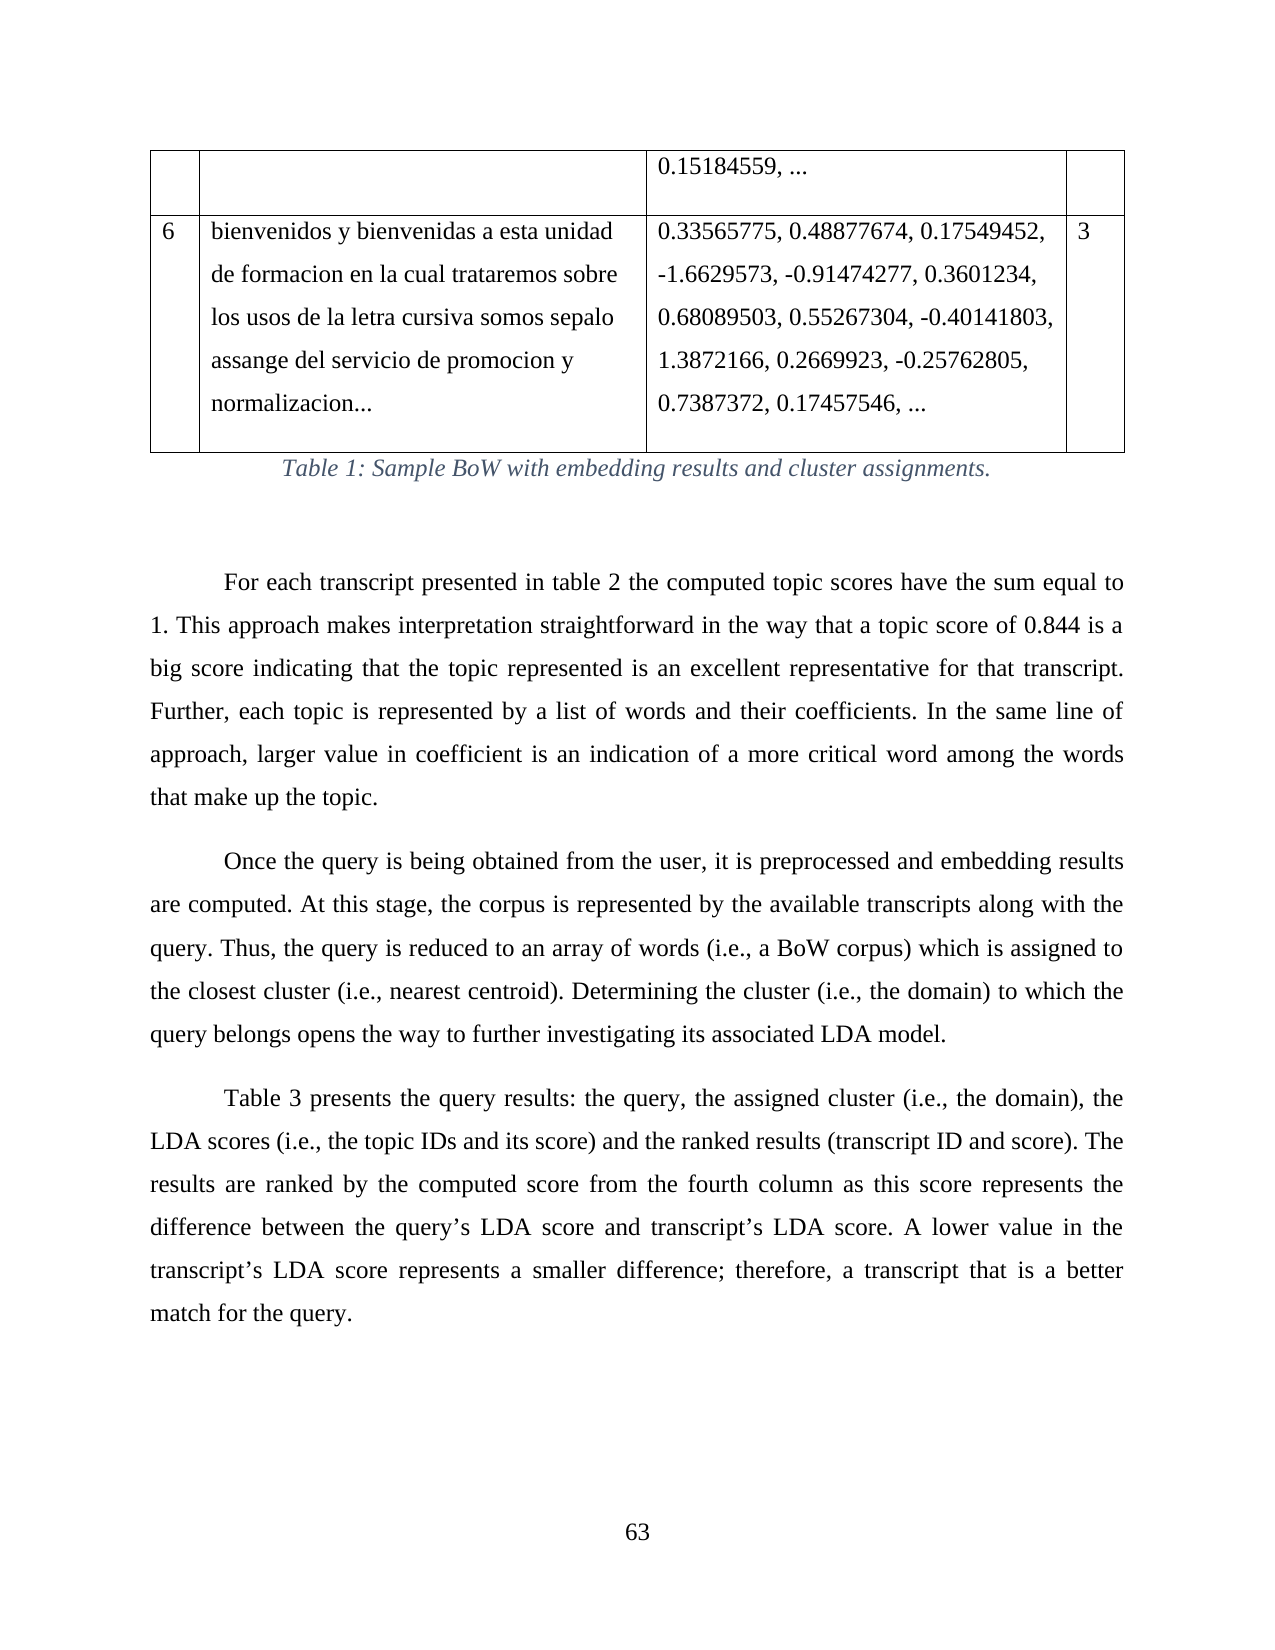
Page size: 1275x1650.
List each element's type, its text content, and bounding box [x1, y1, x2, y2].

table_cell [647, 151, 1066, 215]
table_cell 6 [151, 216, 199, 452]
text For each transcript presented in table 2 the computed topic scores have the sum equal to 1. This approach makes interpretation straightforward in the way that a topic score of 0.844 is a big score indicating that the topic represented is an excellent representative for that transcript. Further, each topic is represented by a list of words and their coefficients. In the same line of approach, larger value in coefficient is an indication of a more critical word among the words that make up the topic. [150, 567, 1125, 811]
text Table 3 presents the query results: the query, the assigned cluster (i.e., the domain), the LDA scores (i.e., the topic IDs and its score) and the ranked results (transcript ID and score). The results are ranked by the computed score from the fourth column as this score represents the difference between the query’s LDA score and transcript’s LDA score. A lower value in the transcript’s LDA score represents a smaller difference; therefore, a transcript that is a better match for the query. [150, 1083, 1125, 1327]
table_cell 0.33565775, 0.48877674, 0.17549452, -1.6629573, -0.91474277, 0.3601234, 0.68089503, 0.55267304, -0.40141803, 1.3872166, 0.2669923, -0.25762805, 0.7387372, 0.17457546, ... [647, 216, 1066, 452]
table_cell 1 [1067, 151, 1124, 215]
table_cell bienvenidos y bienvenidas a esta unidad de formacion en la cual trataremos sobre los usos de la letra cursiva somos sepalo assange del servicio de promocion y normalizacion... [200, 216, 646, 452]
table_cell 3 [1067, 216, 1124, 452]
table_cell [200, 151, 646, 215]
table_cell 4 [151, 151, 199, 215]
text Once the query is being obtained from the user, it is preprocessed and embedding results are computed. At this stage, the corpus is represented by the available transcripts along with the query. Thus, the query is reduced to an array of words (i.e., a BoW corpus) which is assigned to the closest cluster (i.e., nearest centroid). Determining the cluster (i.e., the domain) to which the query belongs opens the way to further investigating its associated LDA model. [150, 846, 1125, 1048]
text Table 1: Sample BoW with embedding results and cluster assignments. [150, 453, 1125, 482]
